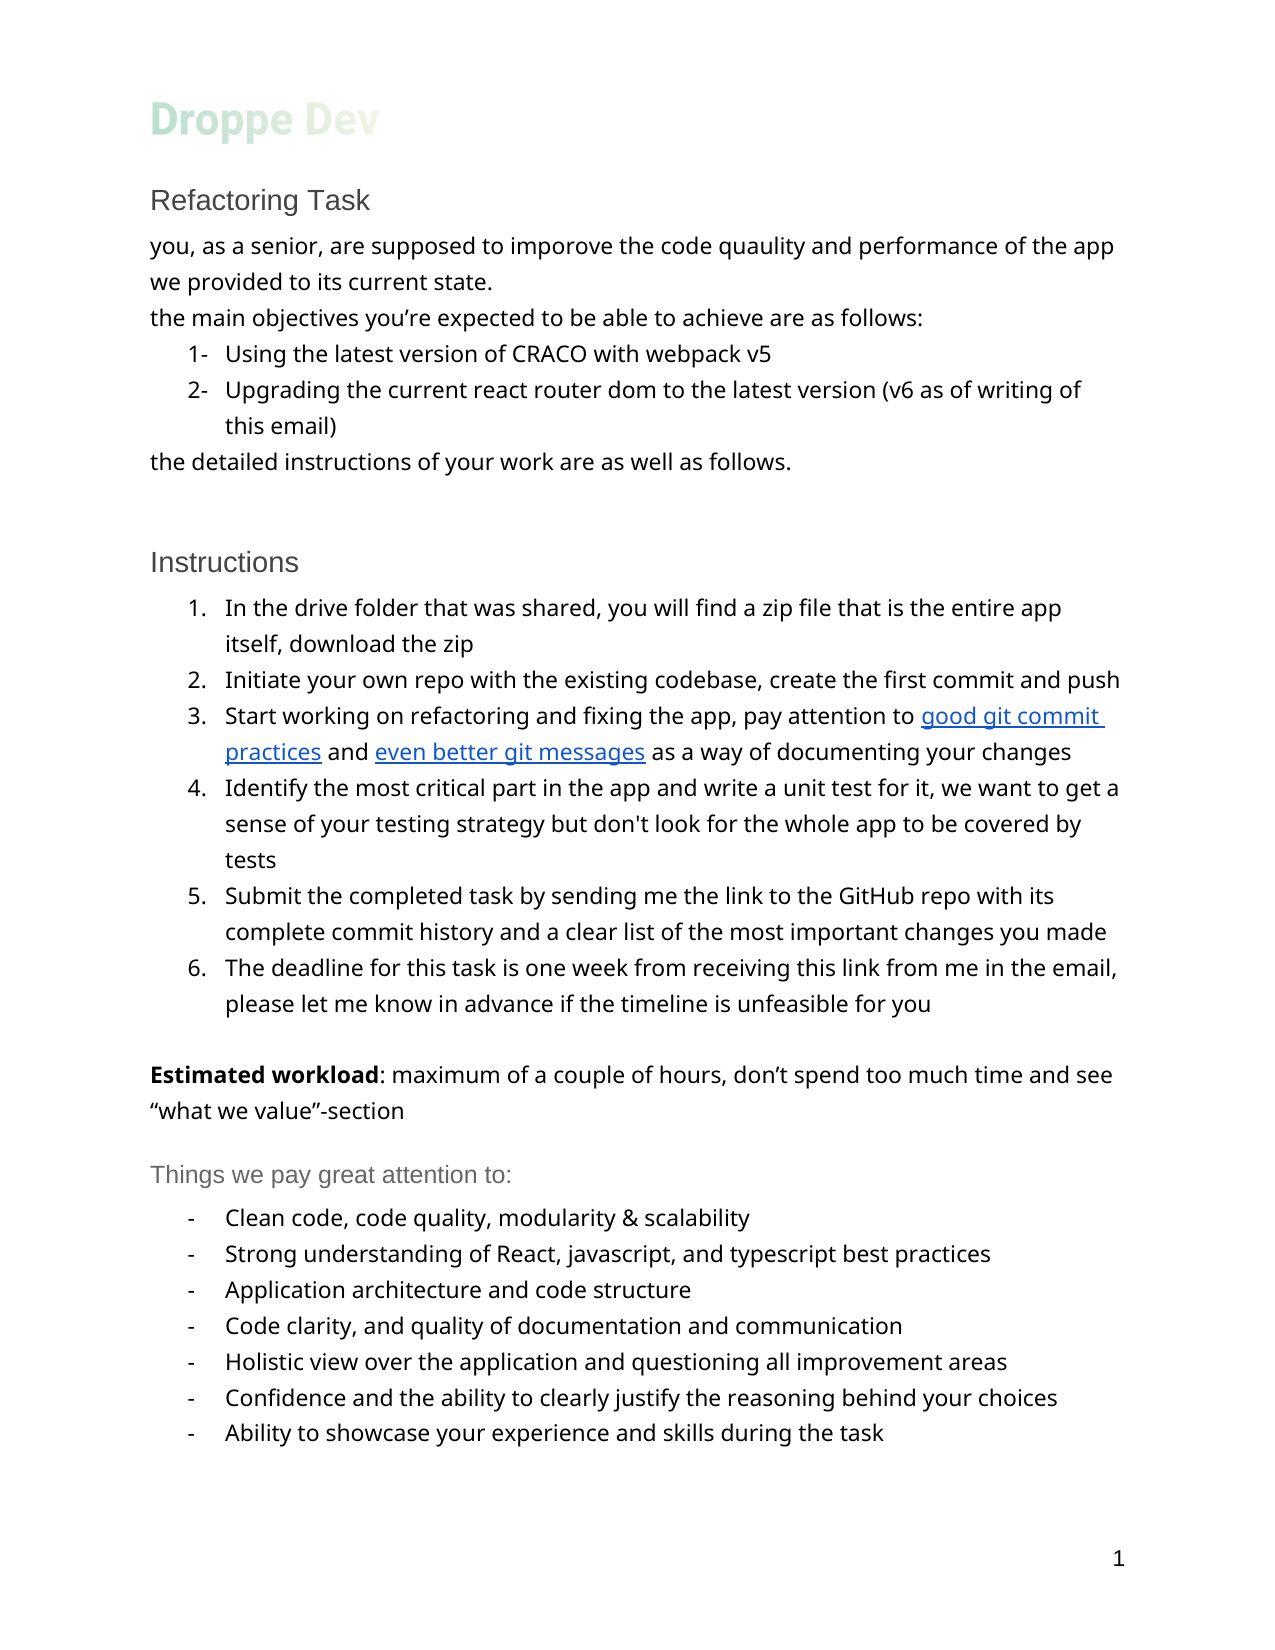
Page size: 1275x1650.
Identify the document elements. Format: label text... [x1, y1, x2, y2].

list Holistic view over the application and questioning all improvement areas [187, 1346, 1125, 1377]
list Upgrading the current react router dom to the latest version (v6 as of writing of this email) [187, 374, 1125, 441]
list Code clarity, and quality of documentation and communication [187, 1309, 1125, 1341]
list Start working on refactoring and fixing the app, pay attention to good git commit practices and even better git messages as a way of documenting your changes [187, 700, 1125, 767]
list Identify the most critical part in the app and write a unit test for it, we want to get a sense of your testing strategy but don't look for the whole app to be covered by tests [187, 772, 1125, 875]
text you, as a senior, are supposed to imporove the code quaulity and performance of the app we provided to its current state. [150, 230, 1125, 297]
list Clean code, code quality, modularity & scalability [187, 1202, 1125, 1233]
list Submit the completed task by sending me the link to the GitHub repo with its complete commit history and a clear list of the most important changes you made [187, 880, 1125, 947]
text the detailed instructions of your work are as well as follows. [150, 446, 1125, 477]
list Initiate your own repo with the existing codebase, create the first commit and push [187, 664, 1125, 695]
picture [150, 84, 392, 159]
list Ability to showcase your experience and skills during the task [187, 1417, 1125, 1449]
list The deadline for this task is one week from receiving this link from me in the email, please let me know in advance if the timeline is unfeasible for you [187, 952, 1125, 1019]
subtitle Things we pay great attention to: [150, 1160, 1125, 1189]
subtitle Refactoring Task [150, 183, 1125, 217]
list In the drive folder that was shared, you will find a zip file that is the entire app itself, download the zip [187, 592, 1125, 659]
list Strong understanding of React, javascript, and typescript best practices [187, 1238, 1125, 1269]
text the main objectives you’re expected to be able to achieve are as follows: [150, 302, 1125, 333]
text Estimated workload: maximum of a couple of hours, don’t spend too much time and see “what we value”-section [150, 1059, 1125, 1127]
subtitle Instructions [150, 545, 1125, 579]
list Confidence and the ability to clearly justify the reasoning behind your choices [187, 1381, 1125, 1413]
list Application architecture and code structure [187, 1274, 1125, 1305]
list Using the latest version of CRACO with webpack v5 [187, 338, 1125, 369]
